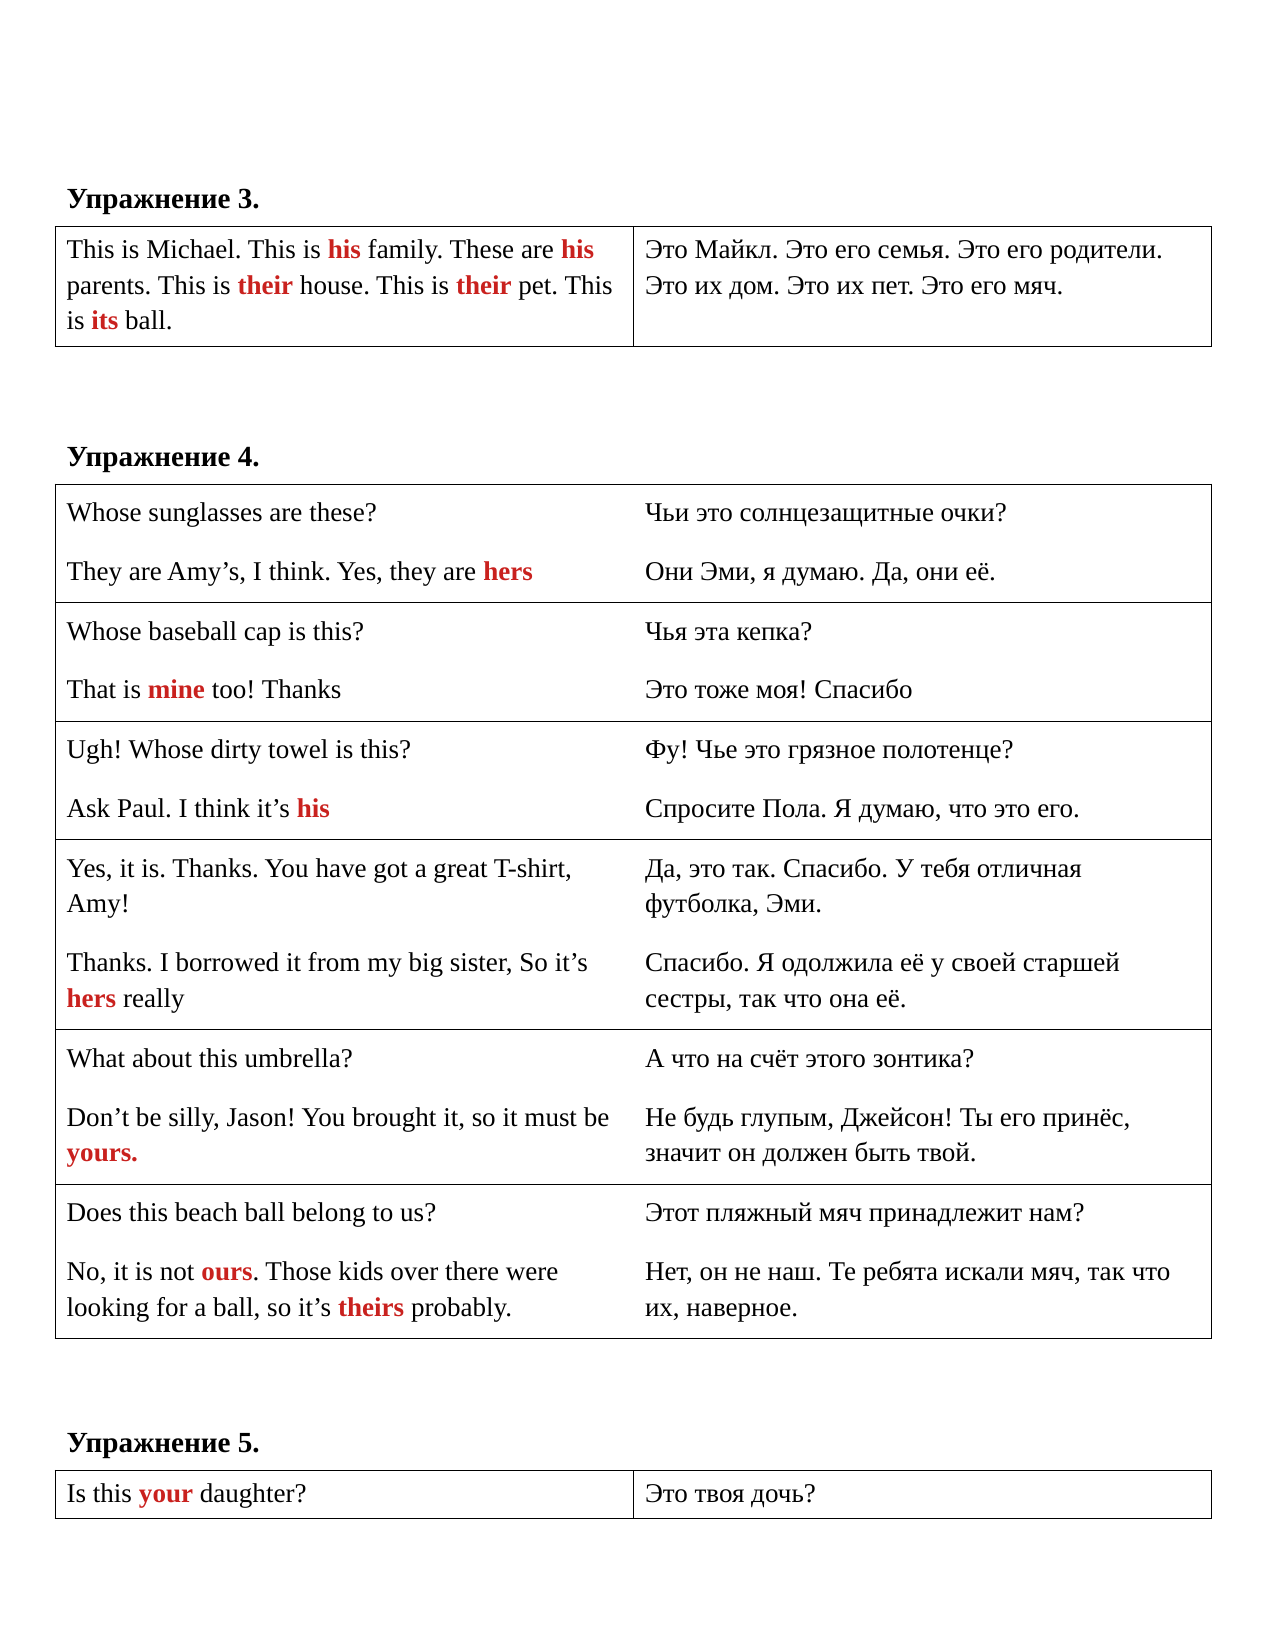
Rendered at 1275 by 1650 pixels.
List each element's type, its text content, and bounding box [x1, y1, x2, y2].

table_header Это Майкл. Это его семья. Это его родители. Это их дом. Это их пет. Это его мяч. [634, 227, 1211, 346]
table_cell Не будь глупым, Джейсон! Ты его принёс, значит он должен быть твой. [634, 1089, 1211, 1183]
table_cell What about this umbrella? [56, 1030, 633, 1089]
table_cell Yes, it is. Thanks. You have got a great T-shirt, Amy! [56, 840, 633, 935]
table_cell Ask Paul. I think it’s his [56, 780, 633, 839]
table_cell Чья эта кепка? [634, 603, 1211, 662]
table_header Is this your daughter? [56, 1471, 633, 1518]
table_header Чьи это солнцезащитные очки? [634, 485, 1211, 543]
table_header Whose sunglasses are these? [56, 485, 633, 543]
table_cell Они Эми, я думаю. Да, они её. [634, 543, 1211, 602]
table_cell Это тоже моя! Спасибо [634, 662, 1211, 721]
table_cell Thanks. I borrowed it from my big sister, So it’s hers really [56, 935, 633, 1029]
table_cell Спросите Пола. Я думаю, что это его. [634, 780, 1211, 839]
table_header This is Michael. This is his family. These are his parents. This is their house. This is their pet. This is its ball. [56, 227, 633, 346]
text Упражнение 5. [66, 1425, 1201, 1459]
table_cell Does this beach ball belong to us? [56, 1185, 633, 1243]
table_cell Don’t be silly, Jason! You brought it, so it must be yours. [56, 1089, 633, 1183]
table_header Это твоя дочь? [634, 1471, 1211, 1518]
table_cell А что на счёт этого зонтика? [634, 1030, 1211, 1089]
table_cell Спасибо. Я одолжила её у своей старшей сестры, так что она её. [634, 935, 1211, 1029]
text Упражнение 4. [66, 439, 1201, 473]
table_cell Да, это так. Спасибо. У тебя отличная футболка, Эми. [634, 840, 1211, 935]
table_cell No, it is not ours. Those kids over there were looking for a ball, so it’s theirs probably. [56, 1243, 633, 1338]
table_cell Этот пляжный мяч принадлежит нам? [634, 1185, 1211, 1243]
table_cell They are Amy’s, I think. Yes, they are hers [56, 543, 633, 602]
table_cell Фу! Чье это грязное полотенце? [634, 722, 1211, 780]
text Упражнение 3. [66, 182, 1201, 215]
table_cell Ugh! Whose dirty towel is this? [56, 722, 633, 780]
table_cell Whose baseball cap is this? [56, 603, 633, 662]
table_cell That is mine too! Thanks [56, 662, 633, 721]
table_cell Нет, он не наш. Те ребята искали мяч, так что их, наверное. [634, 1243, 1211, 1338]
